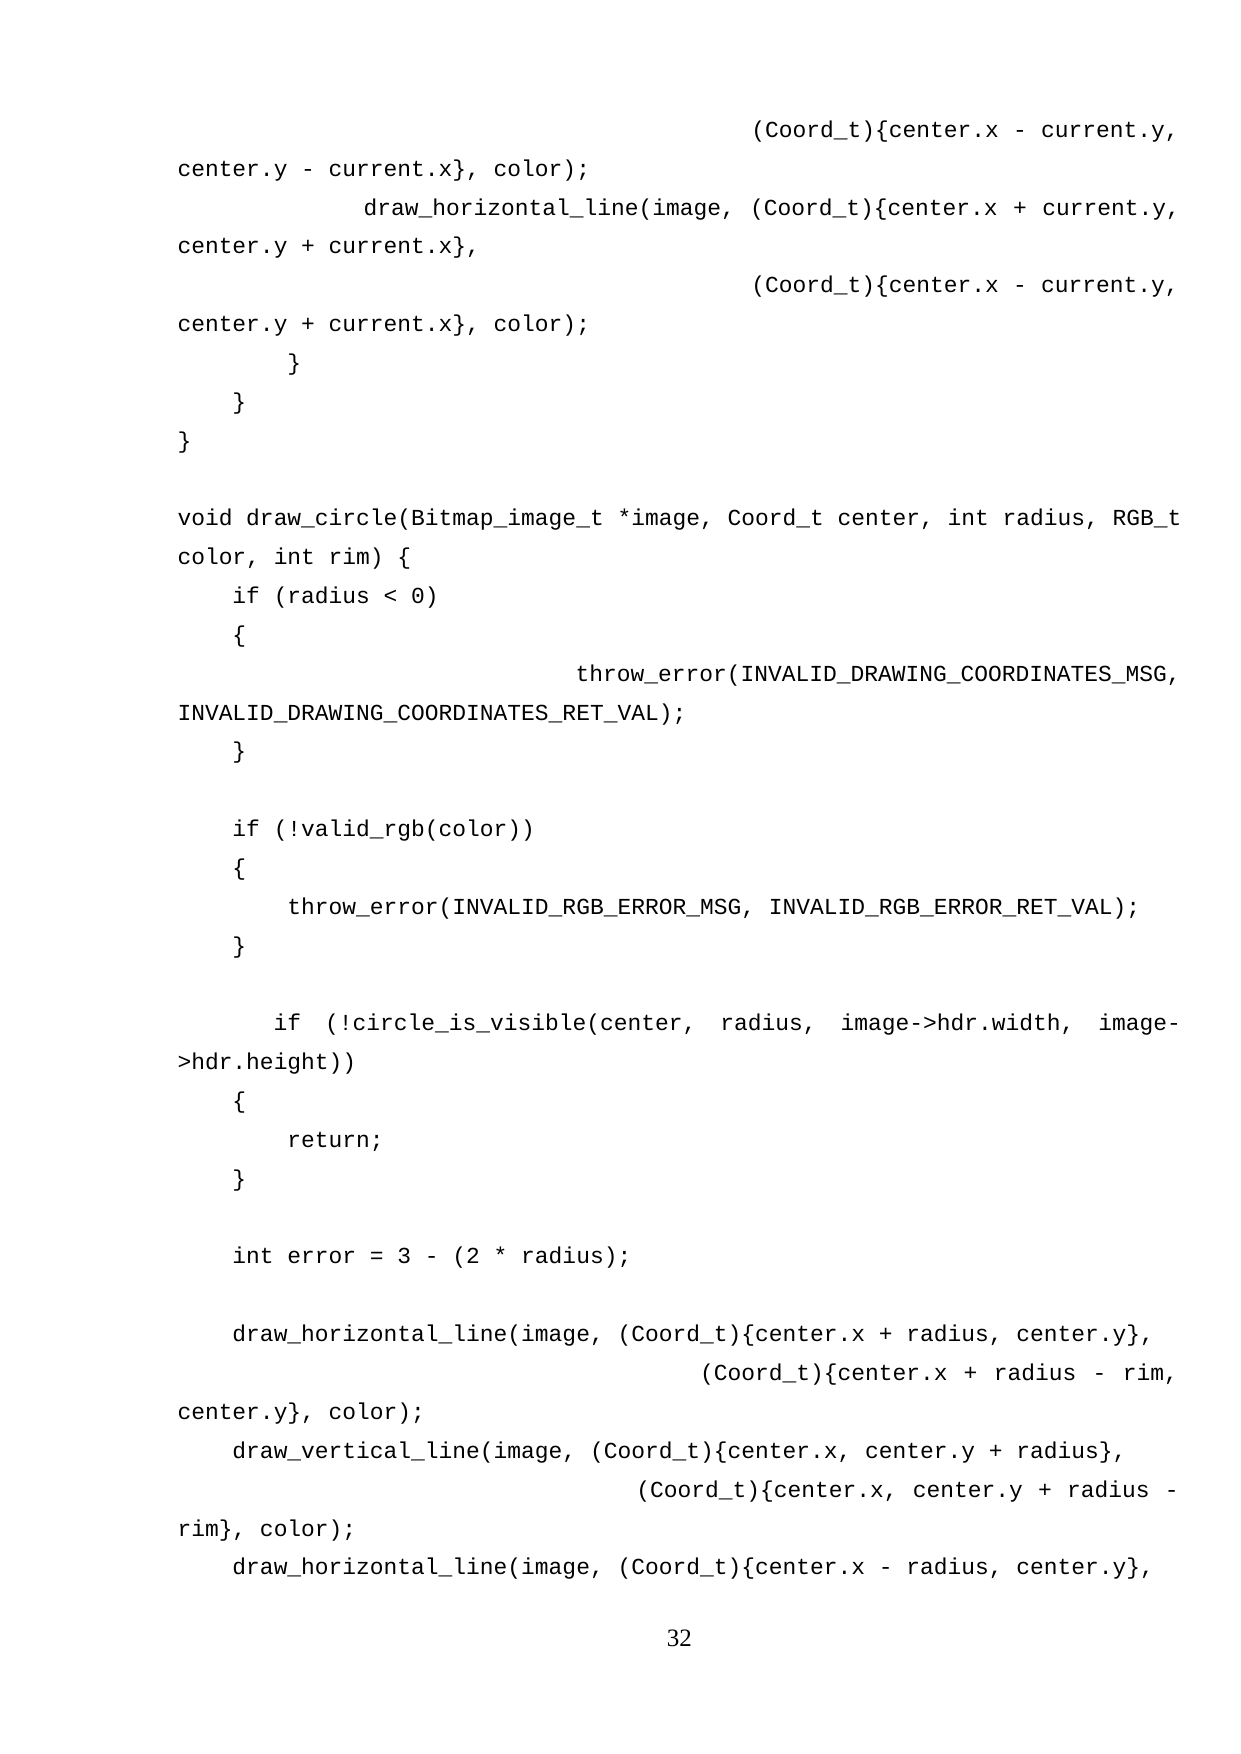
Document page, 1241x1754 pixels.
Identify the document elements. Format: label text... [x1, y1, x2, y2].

text return; [177, 1128, 1181, 1154]
text } [177, 390, 1181, 416]
text draw_horizontal_line(image, (Coord_t){center.x - radius, center.y}, [177, 1556, 1181, 1582]
text { [177, 623, 1181, 649]
text { [177, 856, 1181, 882]
text (Coord_t){center.x, center.y + radius - rim}, color); [177, 1478, 1181, 1543]
text (Coord_t){center.x - current.y, center.y + current.x}, color); [177, 273, 1181, 338]
text draw_horizontal_line(image, (Coord_t){center.x + current.y, center.y + current.x}, [177, 196, 1181, 261]
text if (!circle_is_visible(center, radius, image->hdr.width, image->hdr.height)) [177, 1012, 1181, 1077]
text draw_vertical_line(image, (Coord_t){center.x, center.y + radius}, [177, 1439, 1181, 1465]
text throw_error(INVALID_RGB_ERROR_MSG, INVALID_RGB_ERROR_RET_VAL); [177, 895, 1181, 921]
text draw_horizontal_line(image, (Coord_t){center.x + radius, center.y}, [177, 1323, 1181, 1348]
text } [177, 740, 1181, 766]
text } [177, 934, 1181, 960]
text } [177, 351, 1181, 377]
text (Coord_t){center.x + radius - rim, center.y}, color); [177, 1361, 1181, 1426]
text if (!valid_rgb(color)) [177, 817, 1181, 843]
text if (radius < 0) [177, 584, 1181, 610]
text (Coord_t){center.x - current.y, center.y - current.x}, color); [177, 118, 1181, 183]
text int error = 3 - (2 * radius); [177, 1245, 1181, 1271]
text } [177, 1167, 1181, 1193]
text void draw_circle(Bitmap_image_t *image, Coord_t center, int radius, RGB_t color, int rim) { [177, 507, 1181, 571]
text throw_error(INVALID_DRAWING_COORDINATES_MSG, INVALID_DRAWING_COORDINATES_RET_VAL); [177, 662, 1181, 727]
text } [177, 429, 1181, 455]
text { [177, 1089, 1181, 1115]
